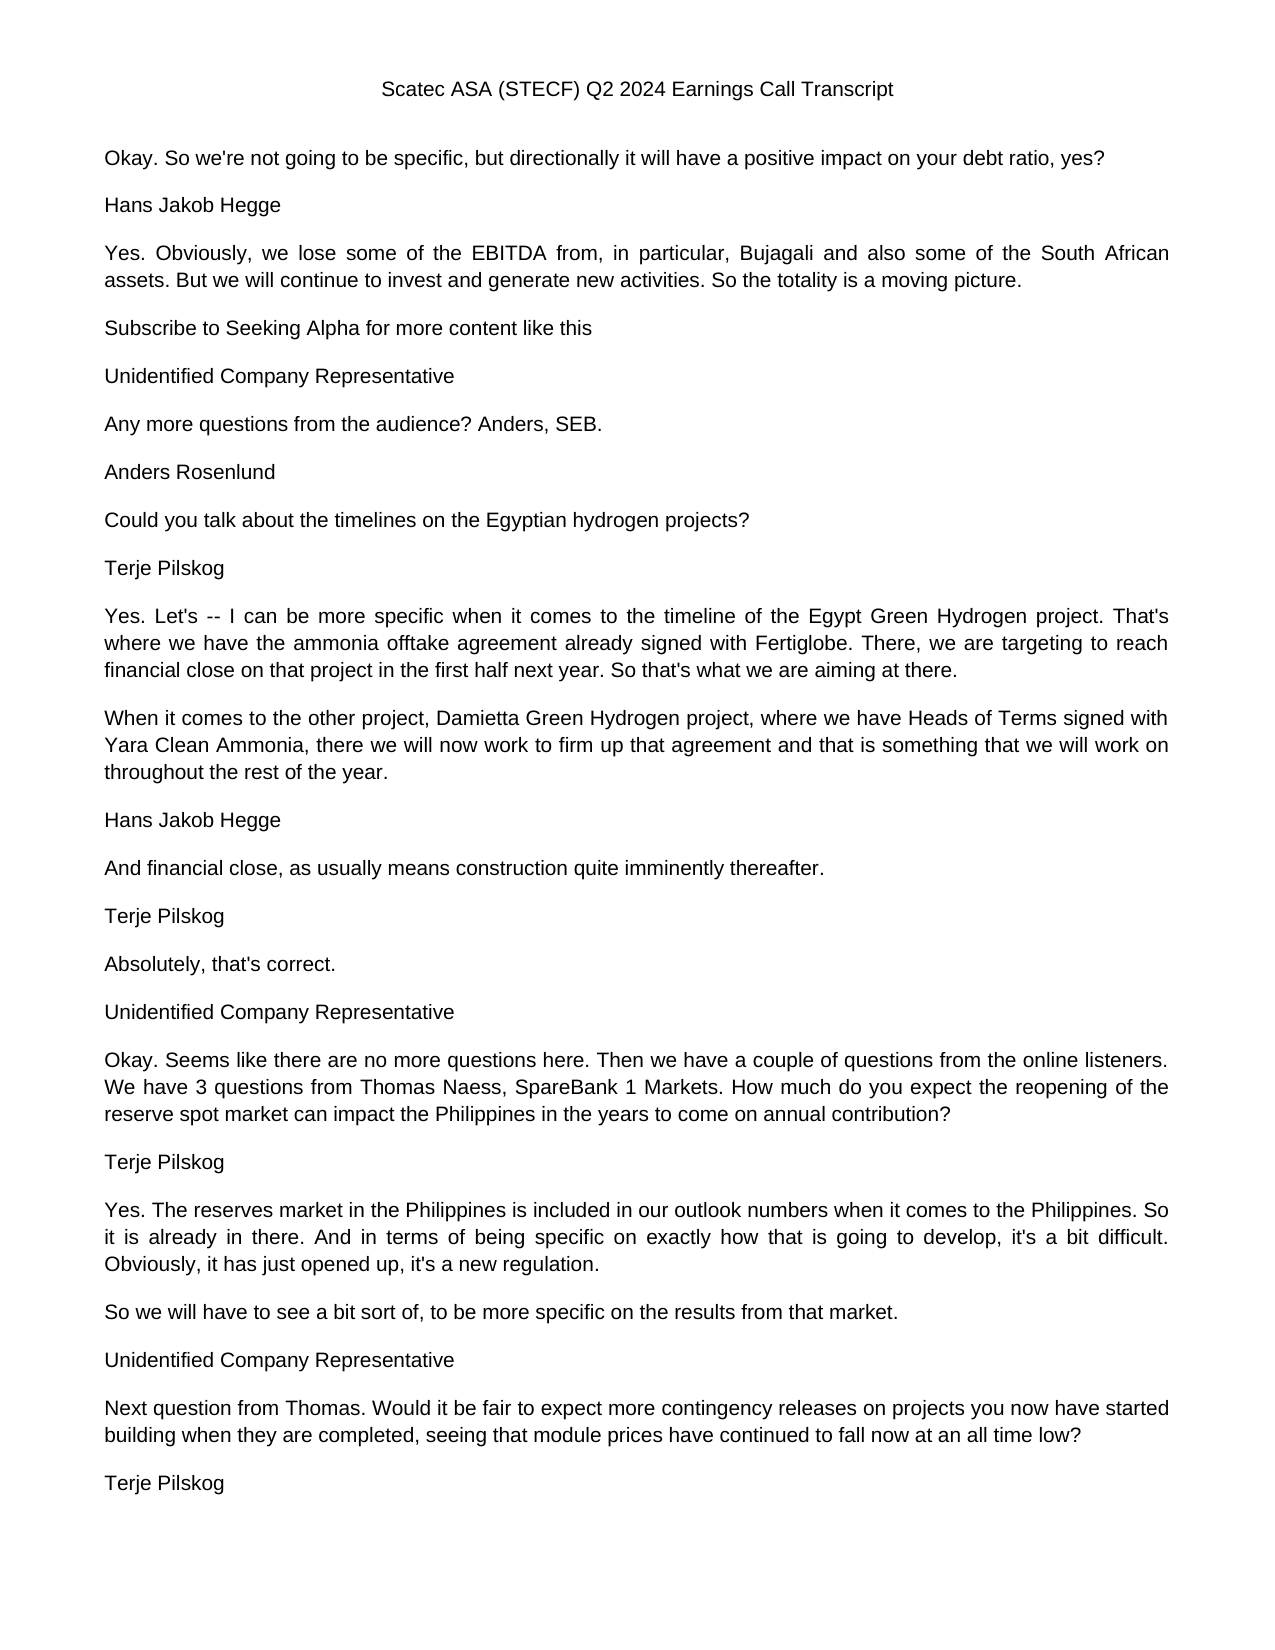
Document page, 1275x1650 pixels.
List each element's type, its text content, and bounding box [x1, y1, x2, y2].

text Unidentified Company Representative [104, 996, 1171, 1023]
text Terje Pilskog [104, 1146, 1171, 1173]
text When it comes to the other project, Damietta Green Hydrogen project, where we have Heads of Terms signed with Yara Clean Ammonia, there we will now work to firm up that agreement and that is something that we will work on throughout the rest of the year. [104, 703, 1171, 784]
text Yes. Let's -- I can be more specific when it comes to the timeline of the Egypt Green Hydrogen project. That's where we have the ammonia offtake agreement already signed with Fertiglobe. There, we are targeting to reach financial close on that project in the first half next year. So that's what we are aiming at there. [104, 601, 1171, 682]
text Hans Jakob Hegge [104, 805, 1171, 832]
text Any more questions from the audience? Anders, SEB. [104, 409, 1171, 436]
text Unidentified Company Representative [104, 361, 1171, 388]
text Subscribe to Seeking Alpha for more content like this [104, 313, 1171, 340]
text Absolutely, that's correct. [104, 948, 1171, 976]
text Terje Pilskog [104, 553, 1171, 580]
text Hans Jakob Hegge [104, 190, 1171, 217]
text Anders Rosenlund [104, 457, 1171, 484]
text Terje Pilskog [104, 1467, 1171, 1494]
text Could you talk about the timelines on the Egyptian hydrogen projects? [104, 505, 1171, 532]
text Terje Pilskog [104, 901, 1171, 928]
text So we will have to see a bit sort of, to be more specific on the results from that market. [104, 1296, 1171, 1323]
text Okay. So we're not going to be specific, but directionally it will have a positive impact on your debt ratio, yes? [104, 142, 1171, 169]
text Next question from Thomas. Would it be fair to expect more contingency releases on projects you now have started building when they are completed, seeing that module prices have continued to fall now at an all time low? [104, 1392, 1171, 1446]
text Okay. Seems like there are no more questions here. Then we have a couple of questions from the online listeners. We have 3 questions from Thomas Naess, SpareBank 1 Markets. How much do you expect the reopening of the reserve spot market can impact the Philippines in the years to come on annual contribution? [104, 1044, 1171, 1126]
text Unidentified Company Representative [104, 1344, 1171, 1371]
text And financial close, as usually means construction quite imminently thereafter. [104, 853, 1171, 880]
text Yes. The reserves market in the Philippines is included in our outlook numbers when it comes to the Philippines. So it is already in there. And in terms of being specific on exactly how that is going to develop, it's a bit difficult. Obviously, it has just opened up, it's a new regulation. [104, 1194, 1171, 1276]
text Yes. Obviously, we lose some of the EBITDA from, in particular, Bujagali and also some of the South African assets. But we will continue to invest and generate new activities. So the totality is a moving picture. [104, 238, 1171, 292]
